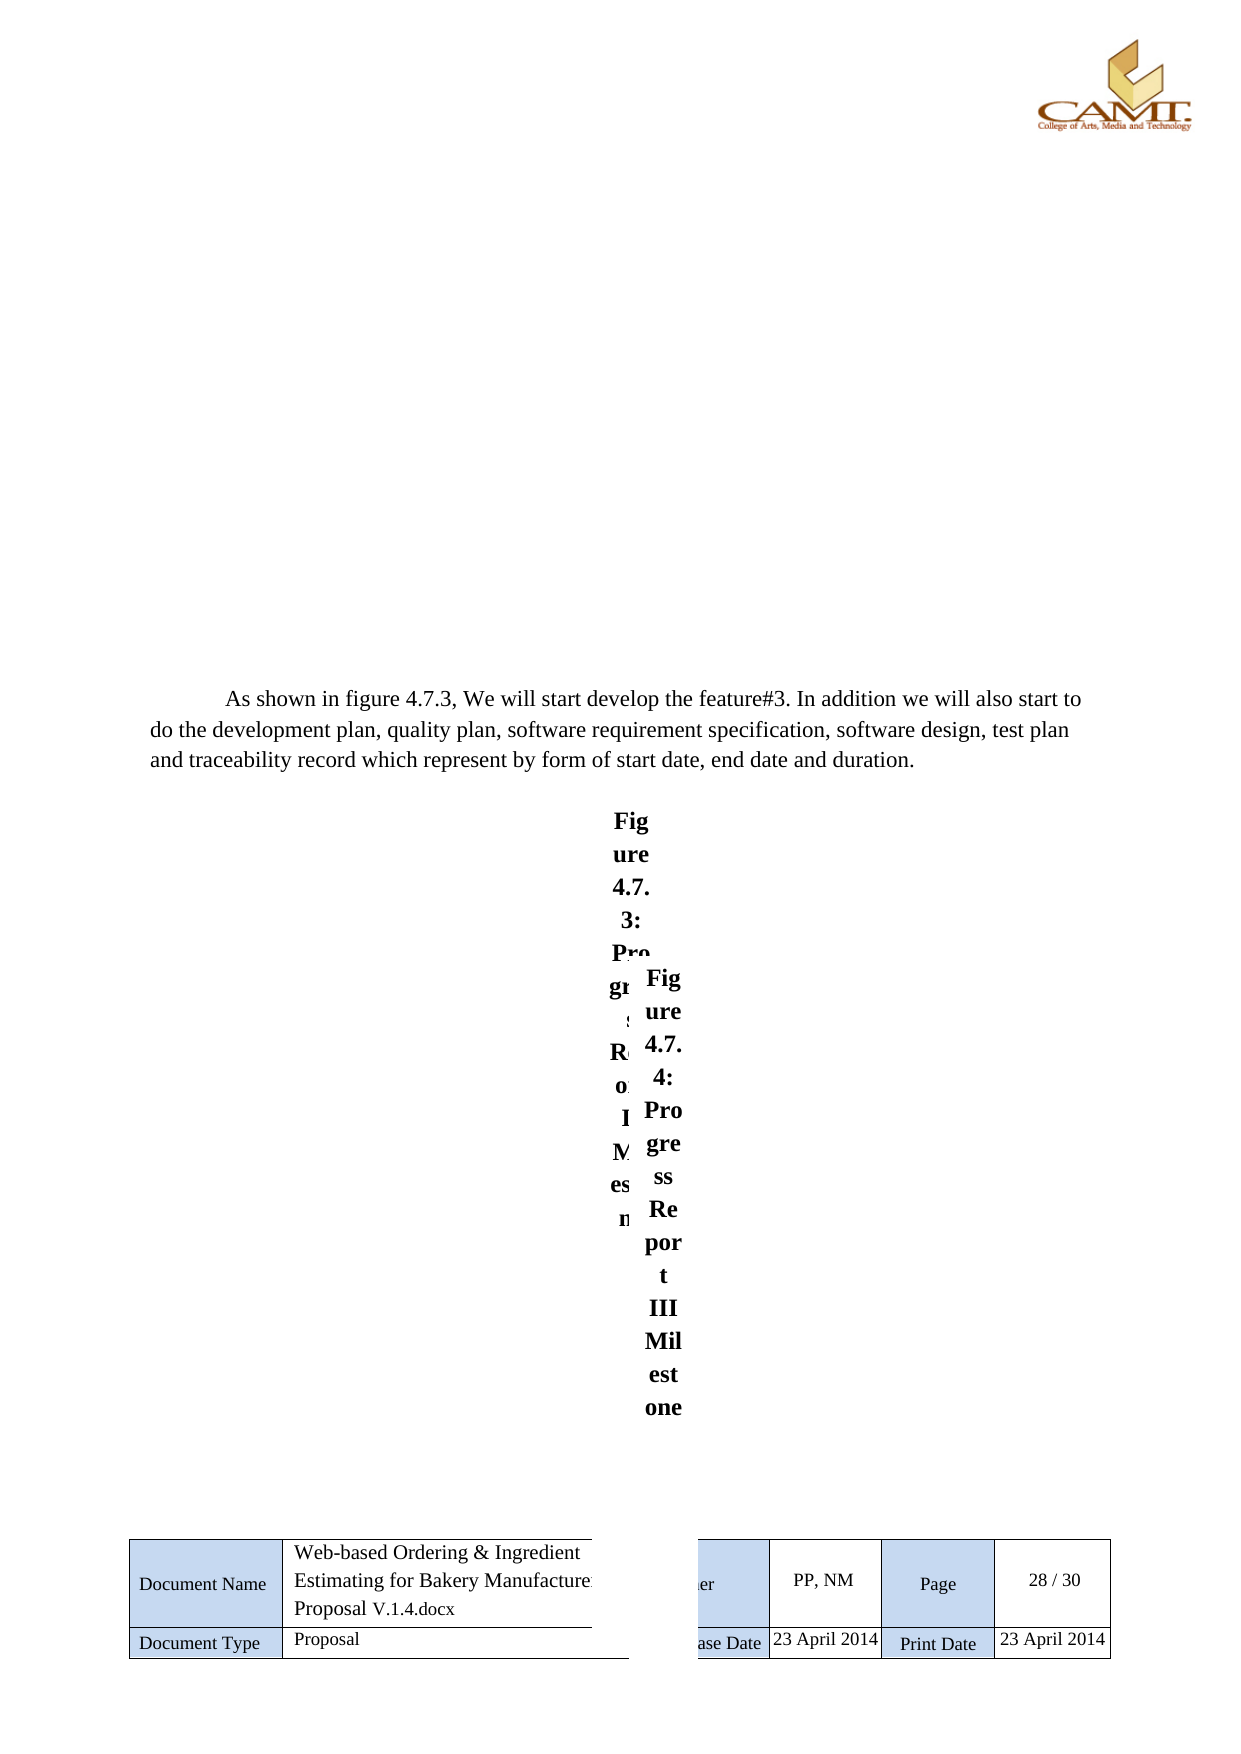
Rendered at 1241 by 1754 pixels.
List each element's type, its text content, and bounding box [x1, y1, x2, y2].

picture [1029, 32, 1196, 133]
text As shown in figure 4.7.3, We will start develop the feature#3. In addition we will also start to do the development plan, quality plan, software requirement specification, software design, test plan and traceability record which represent by form of start date, end date and duration. [150, 686, 1090, 772]
